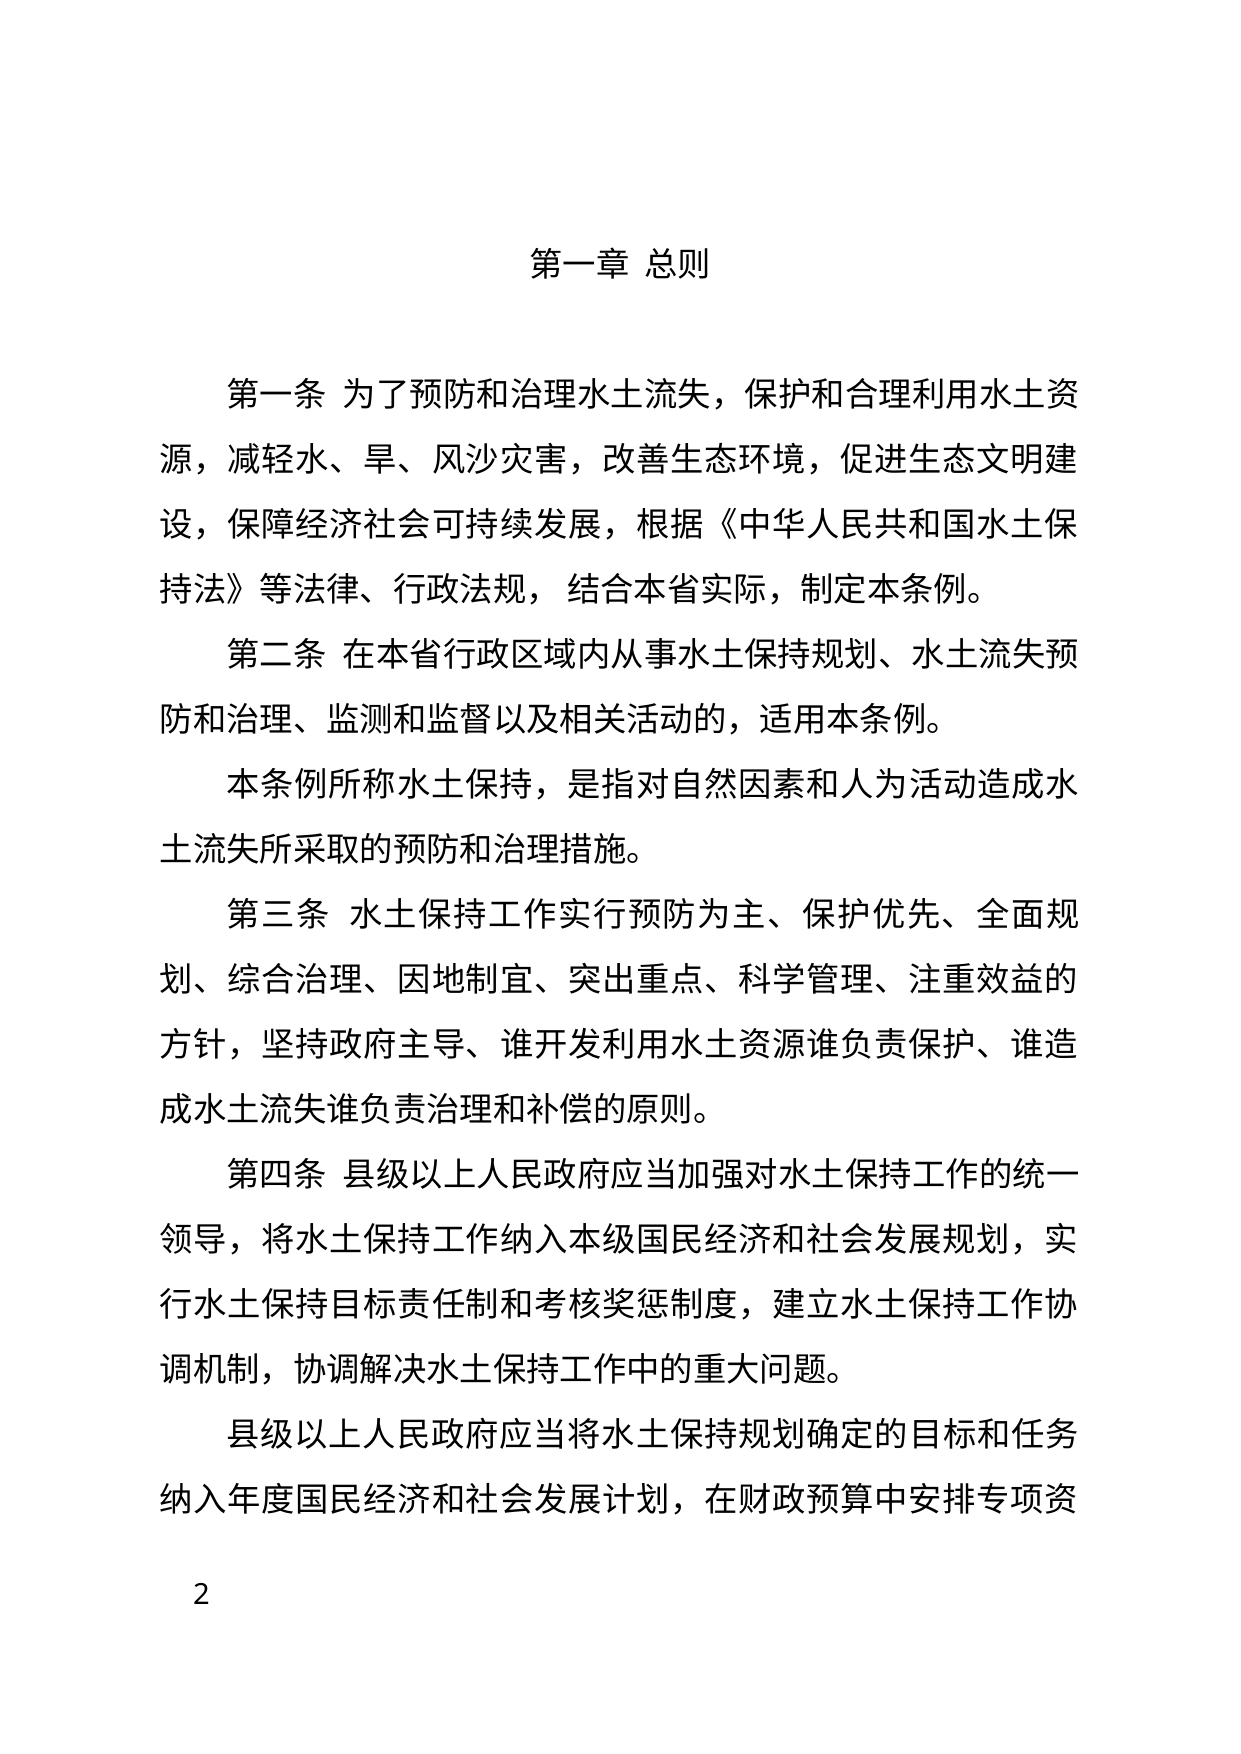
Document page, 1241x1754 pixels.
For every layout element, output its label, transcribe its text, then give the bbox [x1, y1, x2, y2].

text 第一章 总则 [159, 229, 1081, 294]
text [159, 1399, 1081, 1529]
text 第三条 水土保持工作实行预防为主、保护优先、全面规划、综合治理、因地制宜、突出重点、科学管理、注重效益的方针，坚持政府主导、谁开发利用水土资源谁负责保护、谁造成水土流失谁负责治理和补偿的原则。 [159, 879, 1081, 1139]
text 第一条 为了预防和治理水土流失，保护和合理利用水土资源，减轻水、旱、风沙灾害，改善生态环境，促进生态文明建设，保障经济社会可持续发展，根据《中华人民共和国水土保持法》等法律、行政法规， 结合本省实际，制定本条例。 [159, 359, 1081, 619]
text 第四条 县级以上人民政府应当加强对水土保持工作的统一领导，将水土保持工作纳入本级国民经济和社会发展规划，实行水土保持目标责任制和考核奖惩制度，建立水土保持工作协调机制，协调解决水土保持工作中的重大问题。 [159, 1139, 1081, 1399]
text 本条例所称水土保持，是指对自然因素和人为活动造成水土流失所采取的预防和治理措施。 [159, 749, 1081, 879]
text 第二条 在本省行政区域内从事水土保持规划、水土流失预防和治理、监测和监督以及相关活动的，适用本条例。 [159, 619, 1081, 749]
